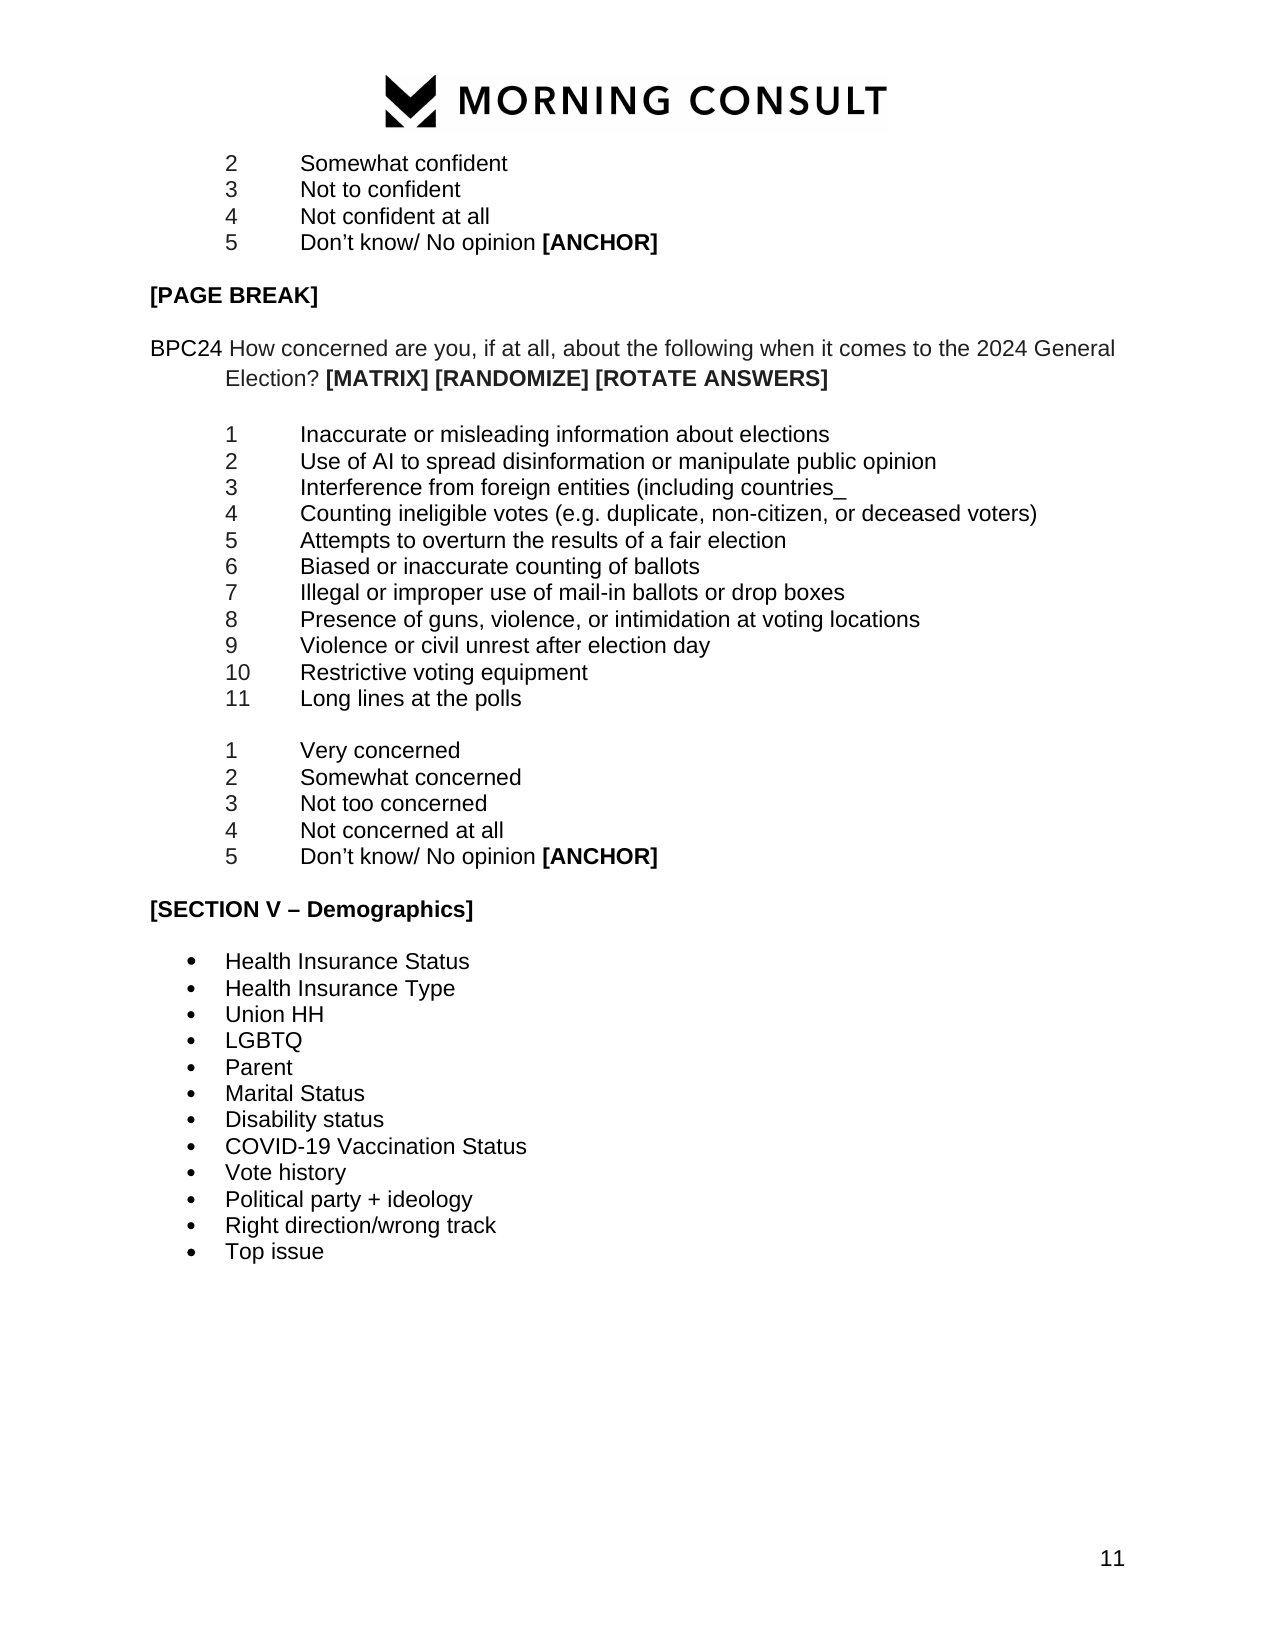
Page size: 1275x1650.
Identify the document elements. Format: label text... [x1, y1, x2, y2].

list Restrictive voting equipment [225, 658, 1125, 685]
text [PAGE BREAK] [150, 282, 1125, 308]
list Parent [187, 1054, 1125, 1080]
list Don’t know/ No opinion [ANCHOR] [225, 843, 1125, 869]
picture [385, 75, 890, 132]
list Illegal or improper use of mail-in ballots or drop boxes [225, 579, 1125, 606]
list Somewhat confident [225, 150, 1125, 176]
list Not confident at all [225, 203, 1125, 229]
list COVID-19 Vaccination Status [187, 1133, 1125, 1159]
list Attempts to overturn the results of a fair election [225, 527, 1125, 553]
list Political party + ideology [187, 1186, 1125, 1212]
list Not concerned at all [225, 817, 1125, 843]
list Long lines at the polls [225, 685, 1125, 711]
list Interference from foreign entities (including countries_ [225, 474, 1125, 500]
list Counting ineligible votes (e.g. duplicate, non-citizen, or deceased voters) [225, 500, 1125, 527]
list Health Insurance Status [187, 948, 1125, 975]
list Health Insurance Type [187, 975, 1125, 1001]
list LGBTQ [187, 1027, 1125, 1054]
list Somewhat concerned [225, 764, 1125, 790]
list Don’t know/ No opinion [ANCHOR] [225, 229, 1125, 255]
list Presence of guns, violence, or intimidation at voting locations [225, 606, 1125, 632]
list Union HH [187, 1001, 1125, 1027]
list Very concerned [225, 737, 1125, 764]
list Biased or inaccurate counting of ballots [225, 553, 1125, 579]
list Vote history [187, 1159, 1125, 1186]
list Marital Status [187, 1080, 1125, 1106]
list Use of AI to spread disinformation or manipulate public opinion [225, 448, 1125, 474]
list Not too concerned [225, 790, 1125, 817]
list Top issue [187, 1238, 1125, 1264]
text BPC24 How concerned are you, if at all, about the following when it comes to the 2024 General Election? [MATRIX] [RANDOMIZE] [ROTATE ANSWERS] [150, 334, 1125, 391]
list Violence or civil unrest after election day [225, 632, 1125, 658]
list Inaccurate or misleading information about elections [225, 421, 1125, 448]
list Not to confident [225, 176, 1125, 203]
list Right direction/wrong track [187, 1212, 1125, 1238]
text [SECTION V – Demographics] [150, 896, 1125, 922]
list Disability status [187, 1106, 1125, 1133]
